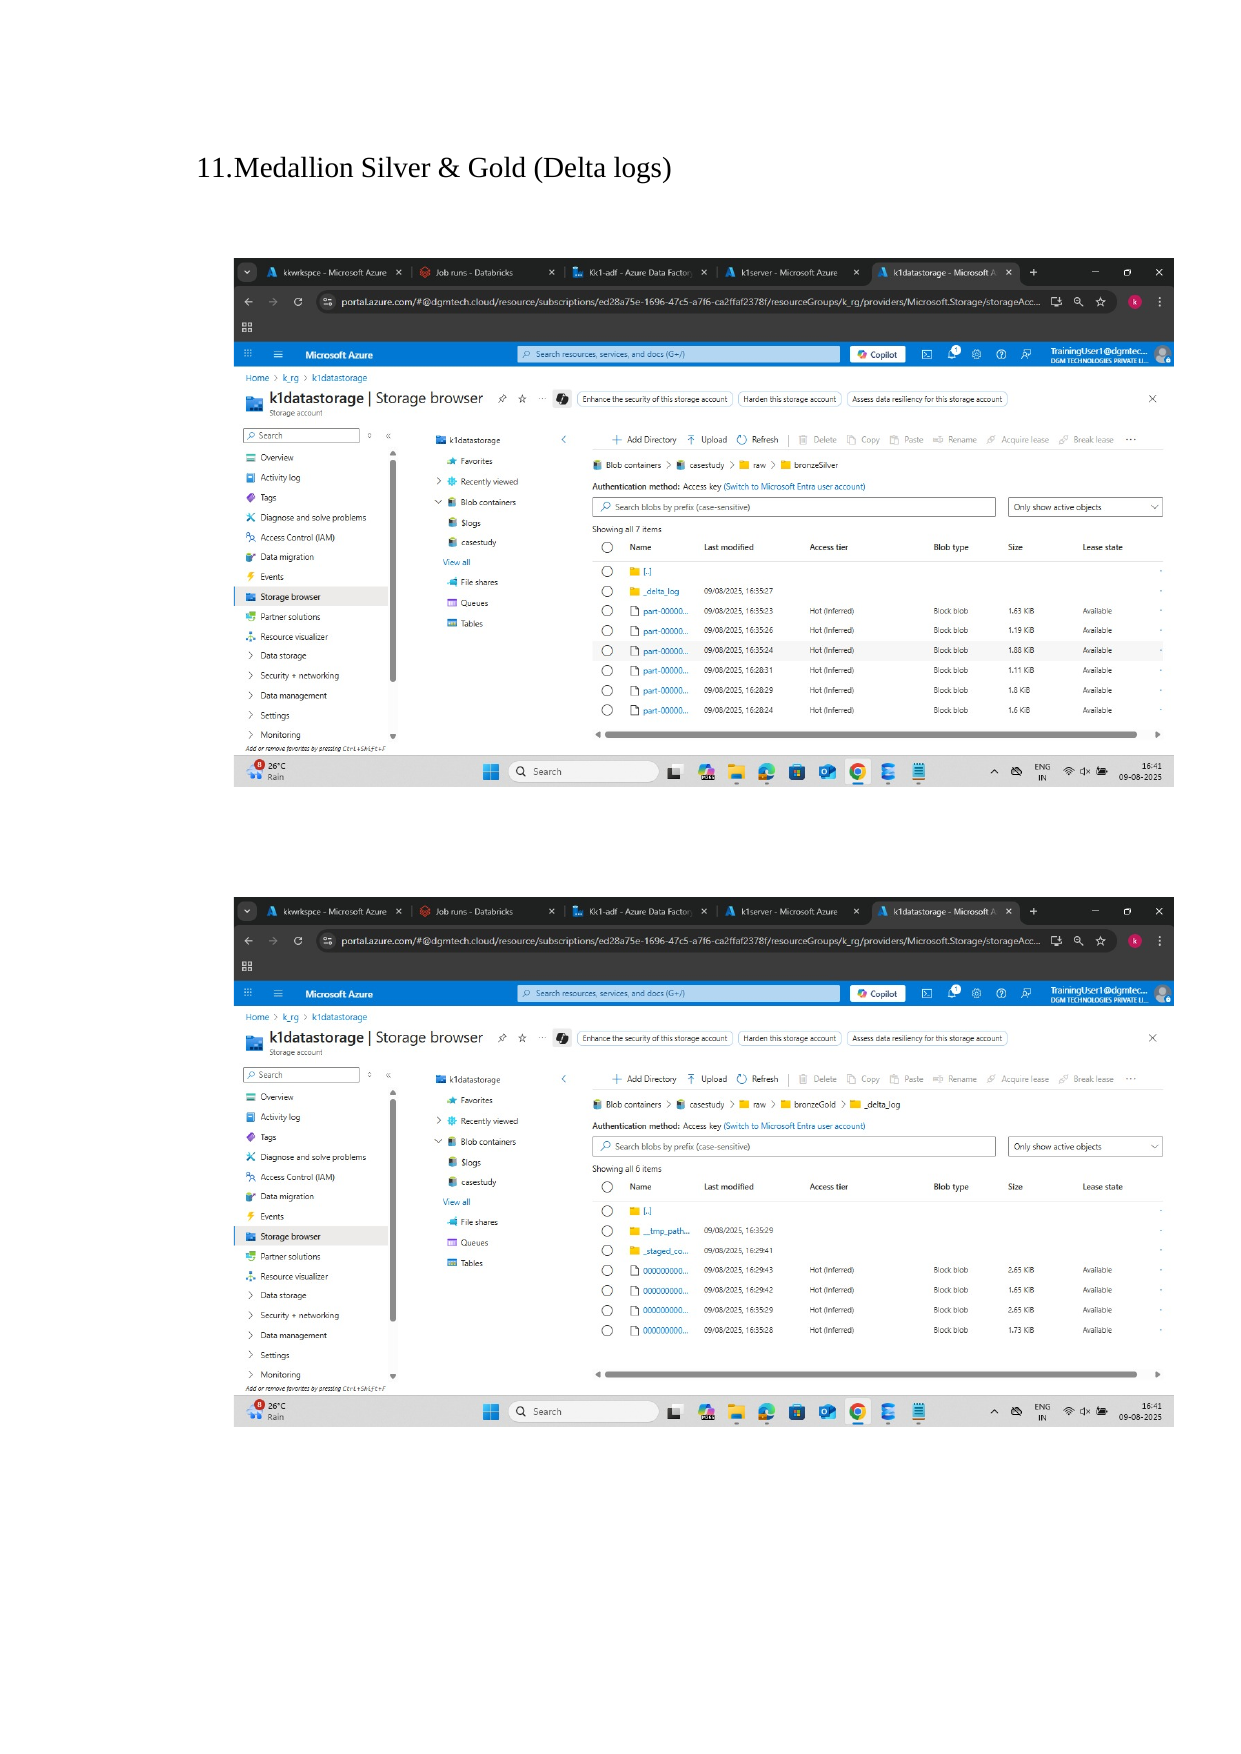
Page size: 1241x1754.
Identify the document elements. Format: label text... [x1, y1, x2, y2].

picture [233, 258, 1174, 787]
list Medallion Silver & Gold (Delta logs) [196, 150, 1090, 183]
picture [233, 897, 1174, 1427]
